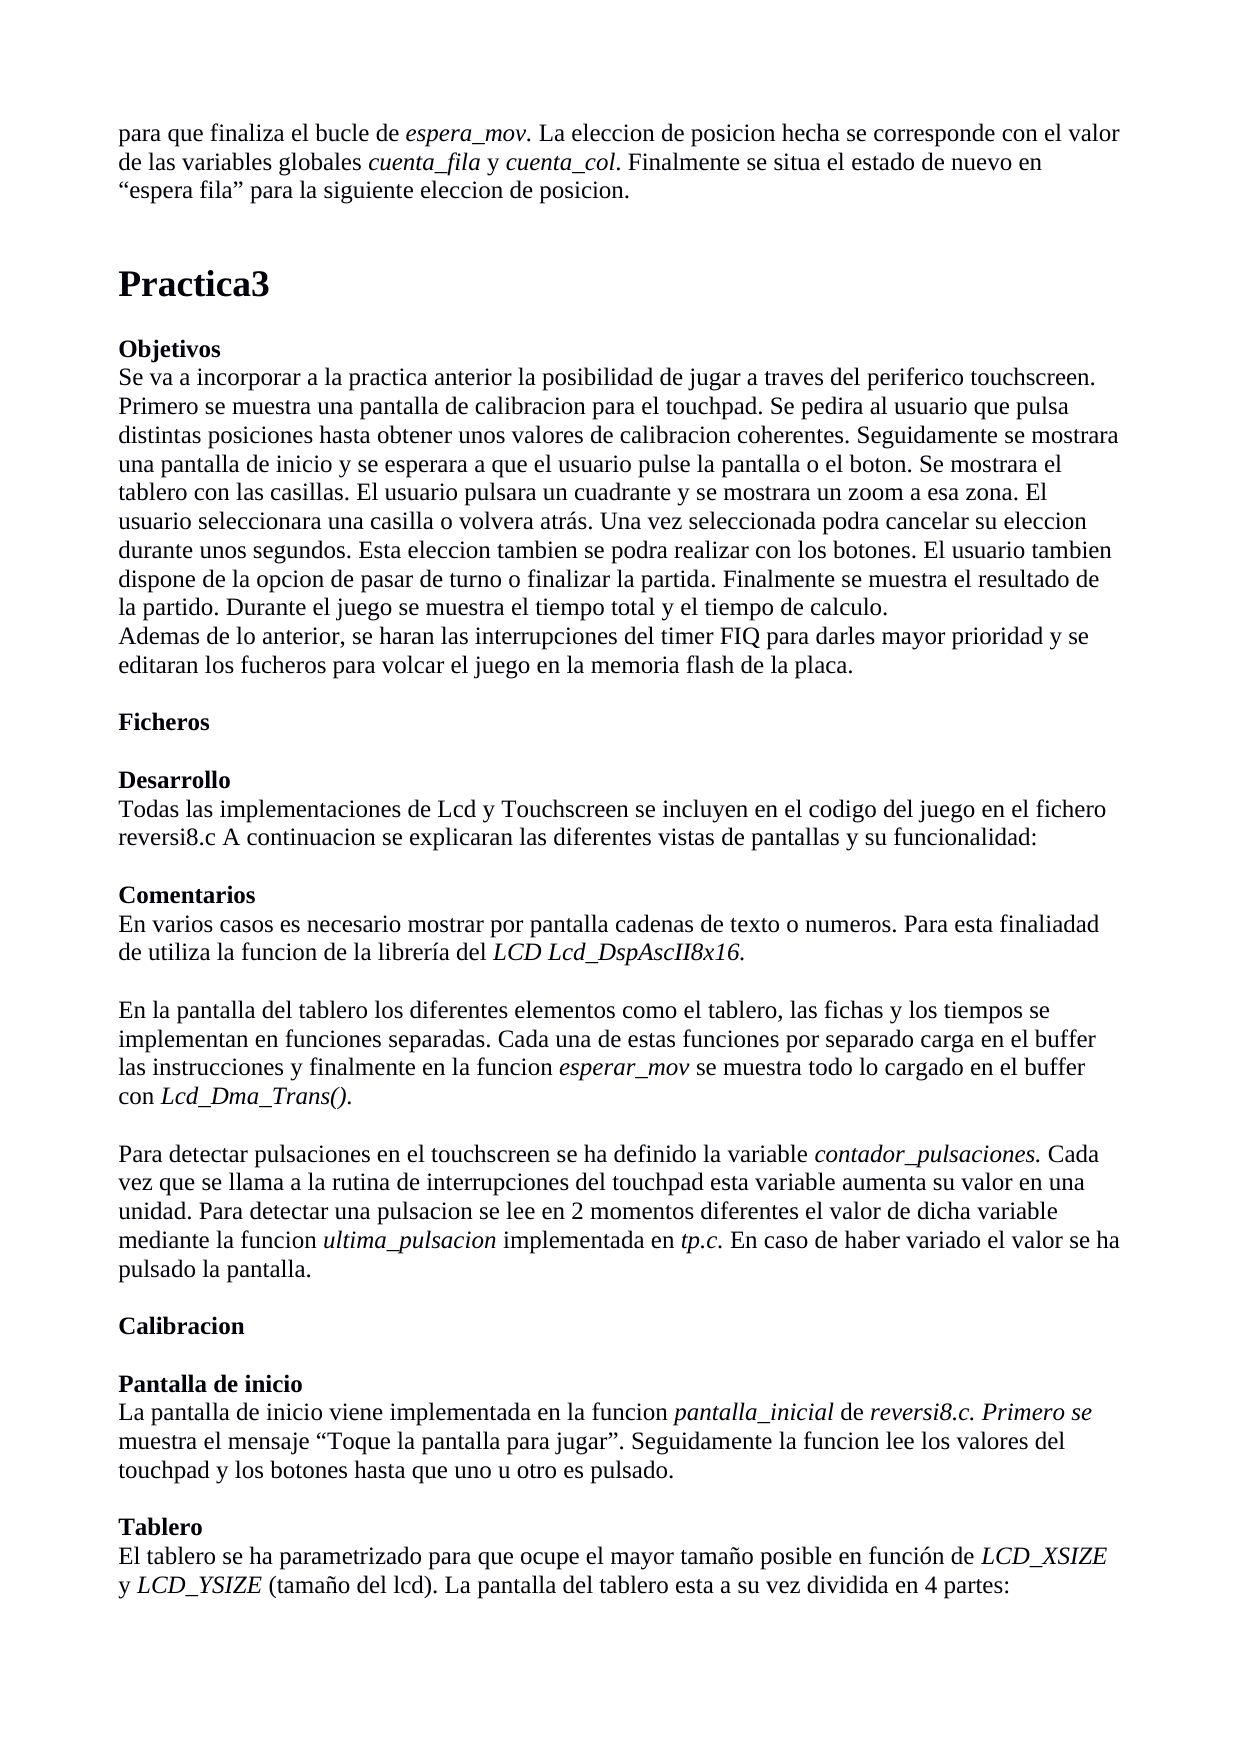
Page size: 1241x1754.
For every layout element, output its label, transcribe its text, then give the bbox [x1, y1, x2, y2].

text Comentarios [118, 880, 1122, 909]
text Pantalla de inicio [118, 1369, 1122, 1397]
text Se va a incorporar a la practica anterior la posibilidad de jugar a traves del periferico touchscreen. Primero se muestra una pantalla de calibracion para el touchpad. Se pedira al usuario que pulsa distintas posiciones hasta obtener unos valores de calibracion coherentes. Seguidamente se mostrara una pantalla de inicio y se esperara a que el usuario pulse la pantalla o el boton. Se mostrara el tablero con las casillas. El usuario pulsara un cuadrante y se mostrara un zoom a esa zona. El usuario seleccionara una casilla o volvera atrás. Una vez seleccionada podra cancelar su eleccion durante unos segundos. Esta eleccion tambien se podra realizar con los botones. El usuario tambien dispone de la opcion de pasar de turno o finalizar la partida. Finalmente se muestra el resultado de la partido. Durante el juego se muestra el tiempo total y el tiempo de calculo. [118, 362, 1122, 621]
text Practica3 [118, 262, 1122, 305]
text Objetivos [118, 334, 1122, 362]
text Calibracion [118, 1311, 1122, 1340]
text Todas las implementaciones de Lcd y Touchscreen se incluyen en el codigo del juego en el fichero reversi8.c A continuacion se explicaran las diferentes vistas de pantallas y su funcionalidad: [118, 794, 1122, 851]
text Desarrollo [118, 765, 1122, 794]
text En la pantalla del tablero los diferentes elementos como el tablero, las fichas y los tiempos se implementan en funciones separadas. Cada una de estas funciones por separado carga en el buffer las instrucciones y finalmente en la funcion esperar_mov se muestra todo lo cargado en el buffer con Lcd_Dma_Trans(). [118, 995, 1122, 1110]
text Ficheros [118, 707, 1122, 736]
text Ademas de lo anterior, se haran las interrupciones del timer FIQ para darles mayor prioridad y se editaran los fucheros para volcar el juego en la memoria flash de la placa. [118, 621, 1122, 679]
text La pantalla de inicio viene implementada en la funcion pantalla_inicial de reversi8.c. Primero se muestra el mensaje “Toque la pantalla para jugar”. Seguidamente la funcion lee los valores del touchpad y los botones hasta que uno u otro es pulsado. [118, 1397, 1122, 1484]
text El tablero se ha parametrizado para que ocupe el mayor tamaño posible en función de LCD_XSIZE y LCD_YSIZE (tamaño del lcd). La pantalla del tablero esta a su vez dividida en 4 partes: [118, 1541, 1122, 1599]
text En varios casos es necesario mostrar por pantalla cadenas de texto o numeros. Para esta finaliadad de utiliza la funcion de la librería del LCD Lcd_DspAscII8x16. [118, 909, 1122, 966]
text Tablero [118, 1512, 1122, 1541]
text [118, 118, 1122, 204]
text Para detectar pulsaciones en el touchscreen se ha definido la variable contador_pulsaciones. Cada vez que se llama a la rutina de interrupciones del touchpad esta variable aumenta su valor en una unidad. Para detectar una pulsacion se lee en 2 momentos diferentes el valor de dicha variable mediante la funcion ultima_pulsacion implementada en tp.c. En caso de haber variado el valor se ha pulsado la pantalla. [118, 1139, 1122, 1282]
